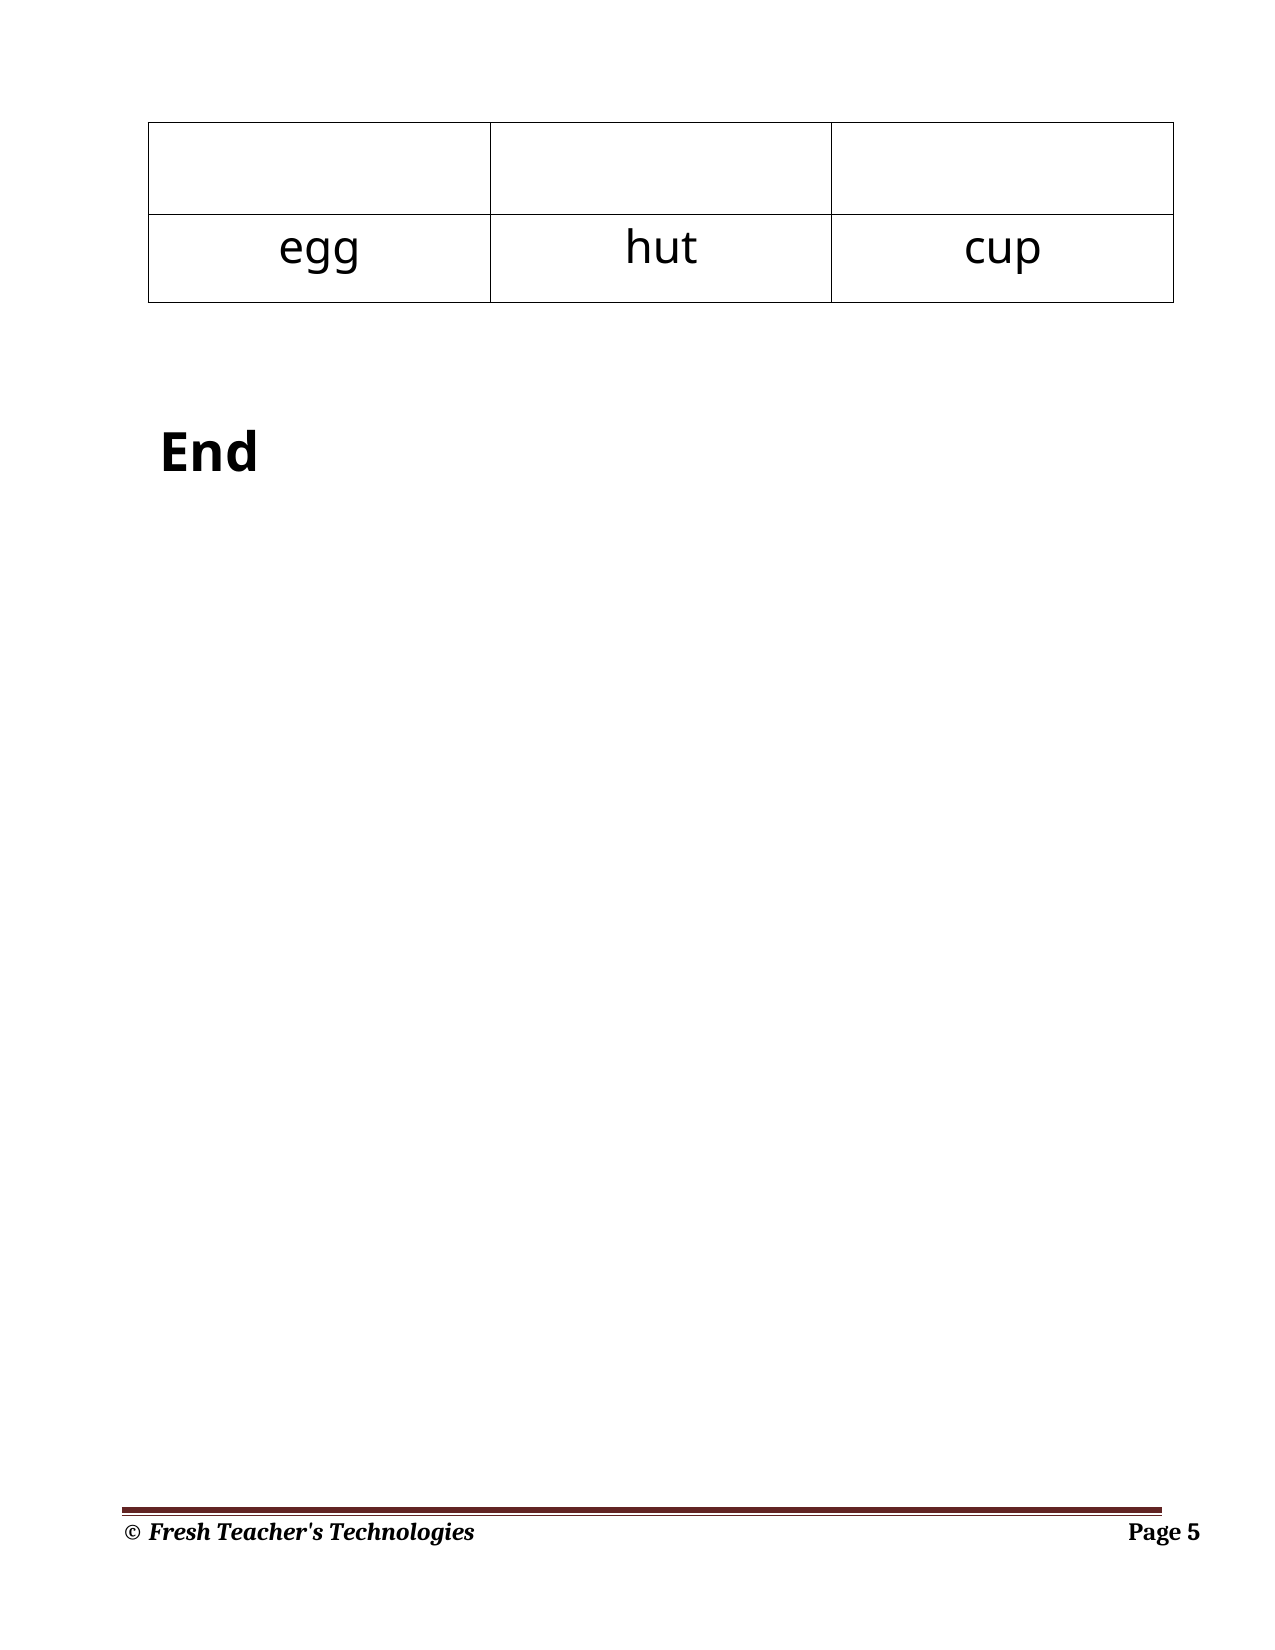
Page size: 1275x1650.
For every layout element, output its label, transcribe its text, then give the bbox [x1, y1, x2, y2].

table_cell [832, 123, 1173, 214]
list End [159, 414, 1162, 487]
table_cell [491, 123, 831, 214]
table_cell [149, 123, 490, 214]
table_cell cup [832, 215, 1173, 302]
table_cell egg [149, 215, 490, 302]
table_cell hut [491, 215, 831, 302]
